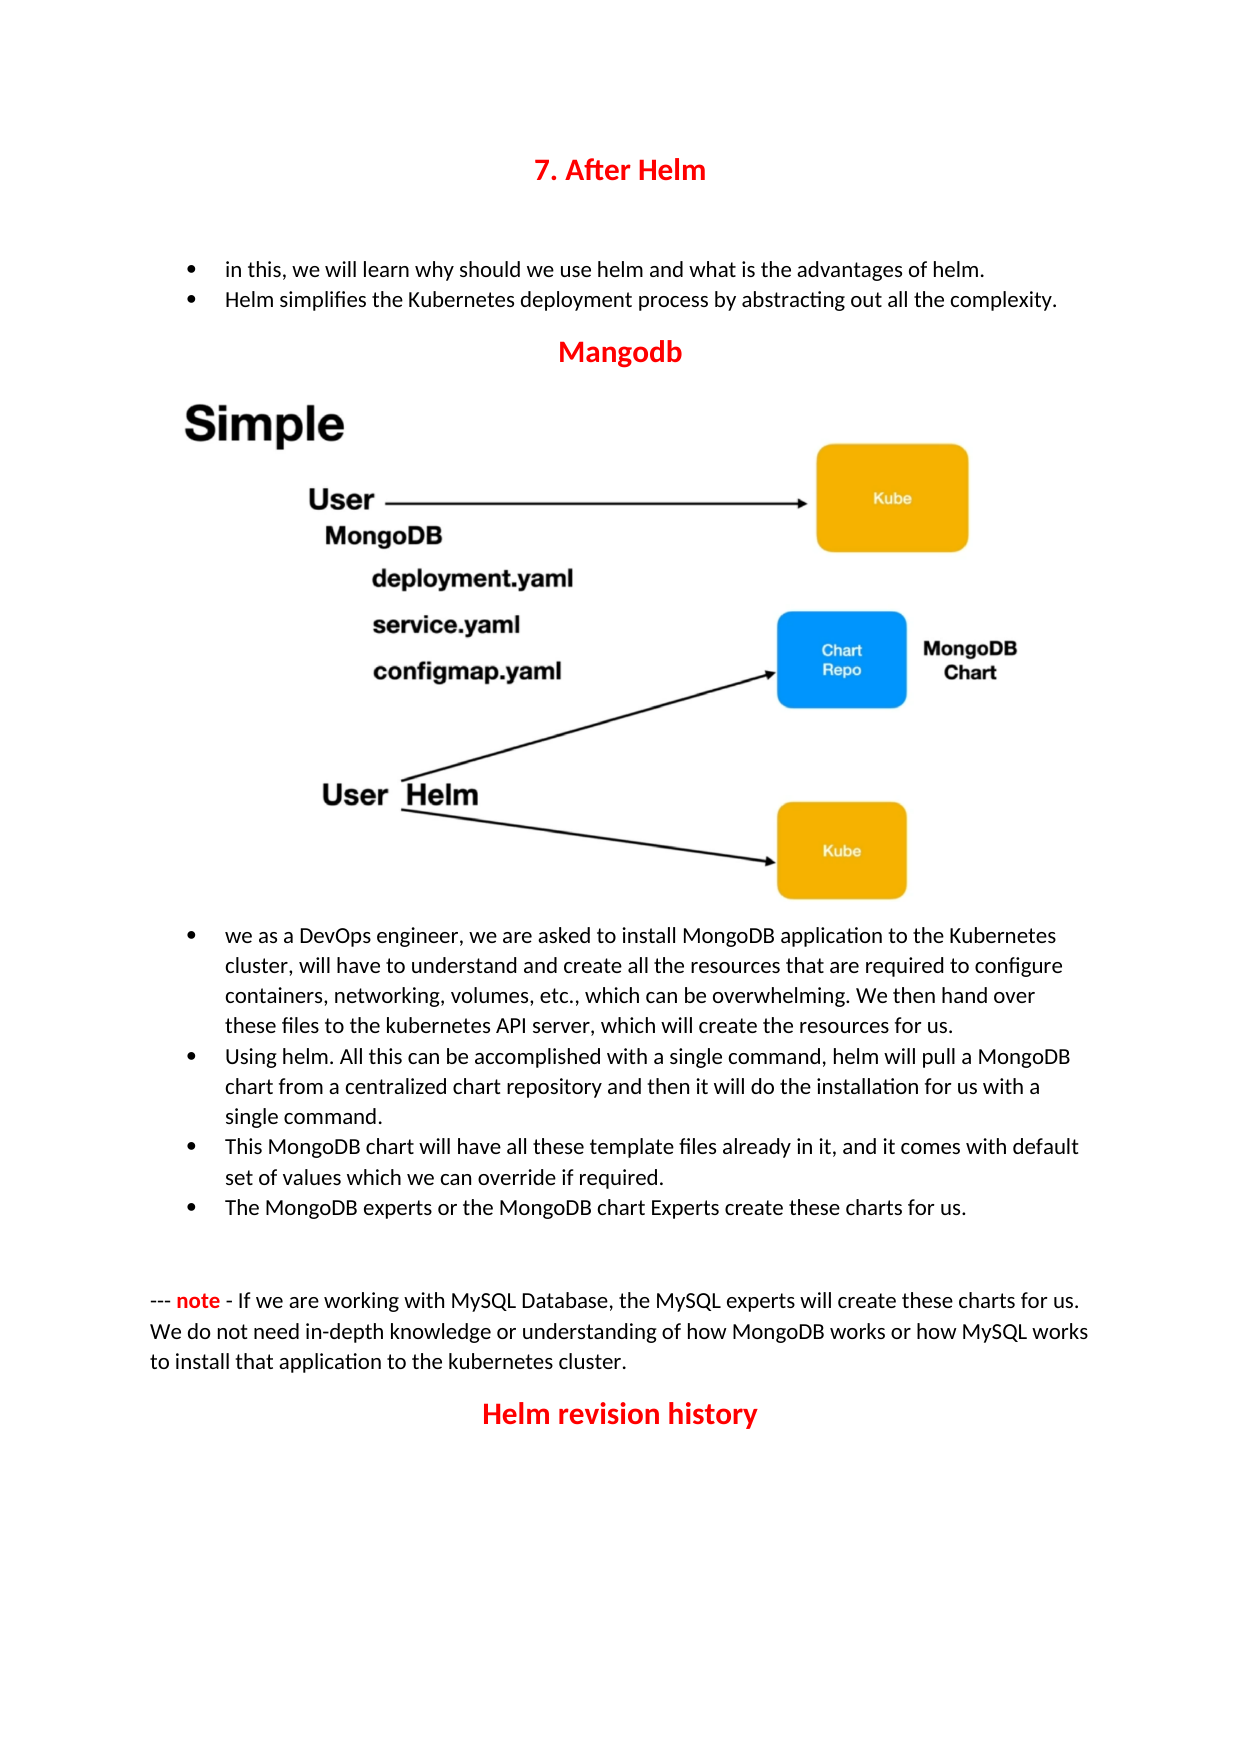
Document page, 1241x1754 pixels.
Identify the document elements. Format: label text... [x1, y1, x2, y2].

list Using helm. All this can be accomplished with a single command, helm will pull a MongoDB chart from a centralized chart repository and then it will do the installation for us with a single command. [187, 1042, 1090, 1130]
list The MongoDB experts or the MongoDB chart Experts create these charts for us. [187, 1193, 1090, 1221]
text Helm revision history [150, 1394, 1090, 1432]
list we as a DevOps engineer, we are asked to install MongoDB application to the Kubernetes cluster, will have to understand and create all the resources that are required to configure containers, networking, volumes, etc., which can be overwhelming. We then hand over these files to the kubernetes API server, which will create the resources for us. [187, 921, 1090, 1039]
list in this, we will learn why should we use helm and what is the advantages of helm. [187, 255, 1090, 283]
list This MongoDB chart will have all these template files already in it, and it comes with default set of values which we can override if required. [187, 1132, 1090, 1191]
text Mangodb [150, 332, 1090, 370]
text --- note - If we are working with MySQL Database, the MySQL experts will create these charts for us. We do not need in-depth knowledge or understanding of how MongoDB works or how MySQL works to install that application to the kubernetes cluster. [150, 1287, 1090, 1375]
list Helm simplifies the Kubernetes deployment process by abstracting out all the complexity. [187, 285, 1090, 313]
picture [150, 389, 1091, 902]
text 7. After Helm [150, 150, 1090, 188]
